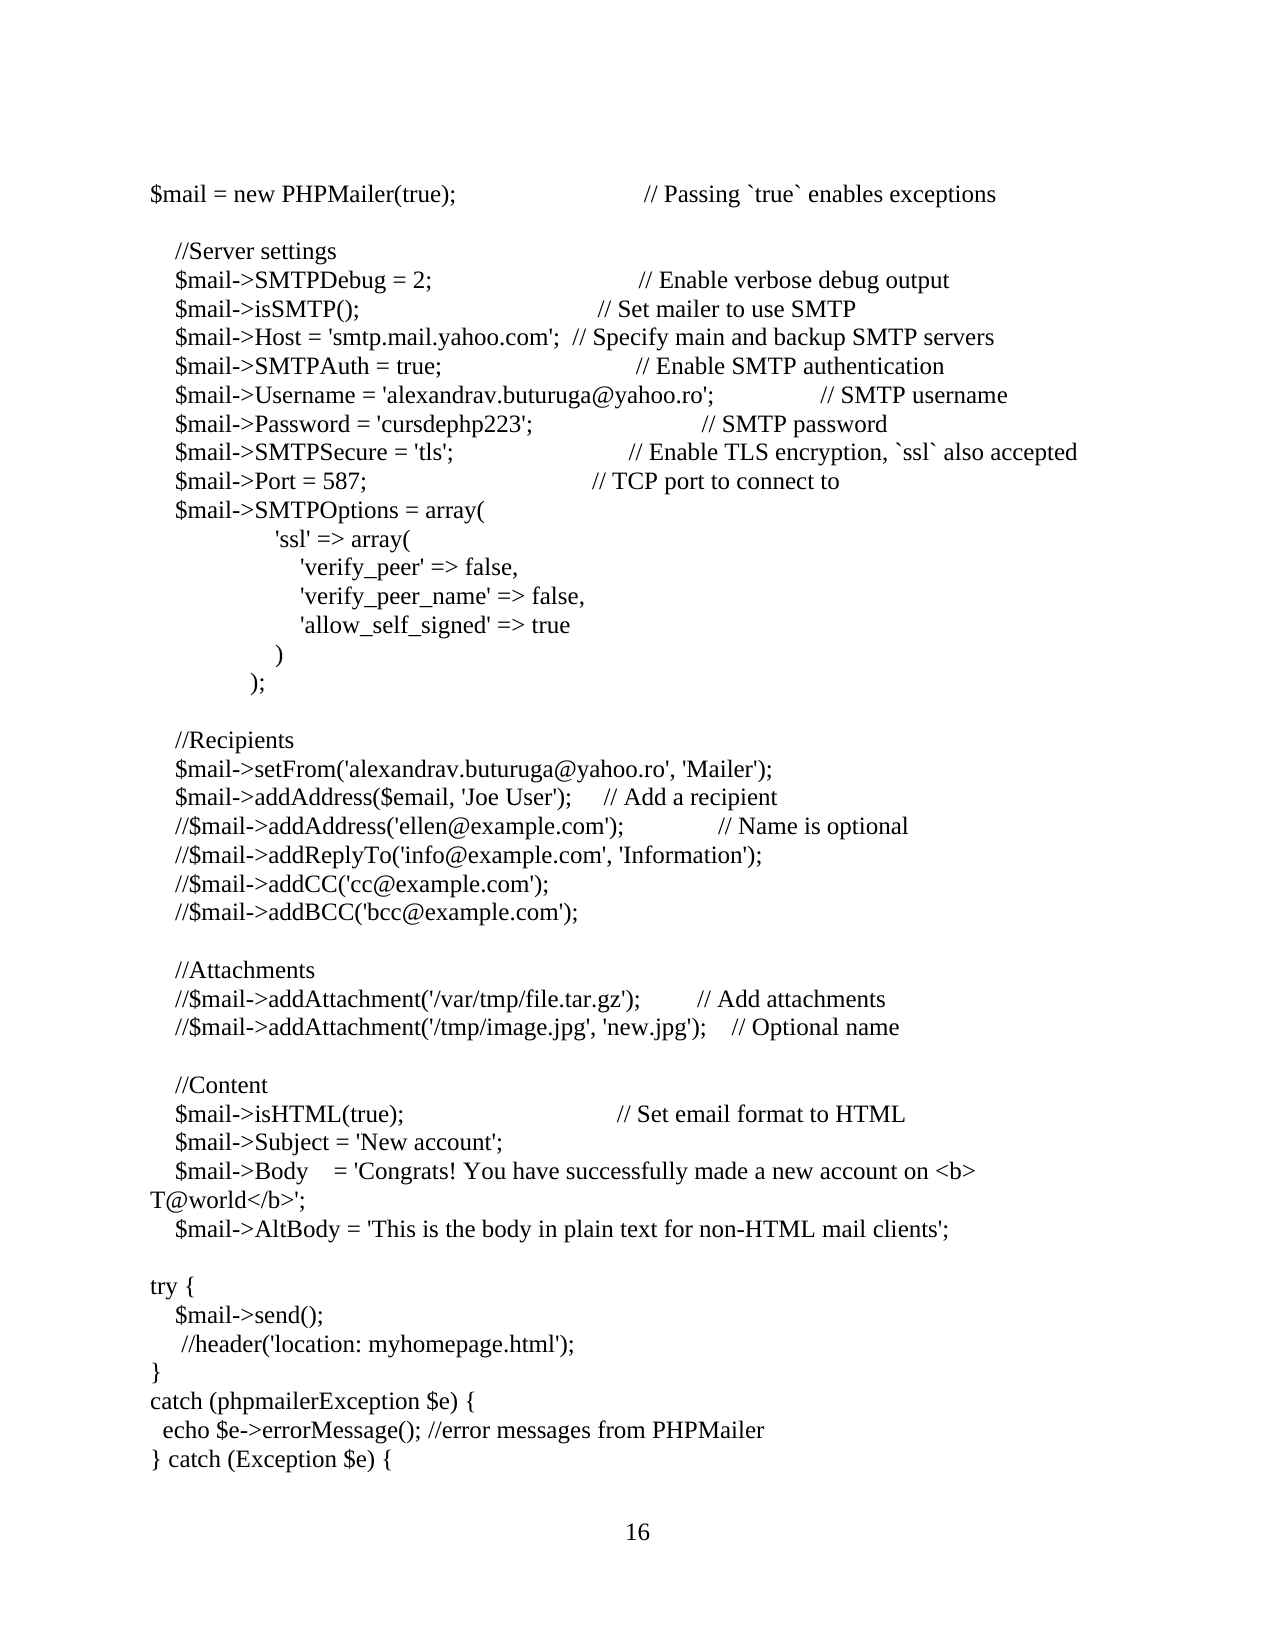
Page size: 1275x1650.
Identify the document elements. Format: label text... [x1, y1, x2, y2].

text try { [150, 1271, 1125, 1300]
text //$mail->addAddress('ellen@example.com'); // Name is optional [150, 811, 1125, 840]
text $mail->Username = 'alexandrav.buturuga@yahoo.ro'; // SMTP username [150, 380, 1125, 409]
text $mail->SMTPOptions = array( [150, 495, 1125, 524]
text } [150, 1357, 1125, 1386]
text //$mail->addAttachment('/tmp/image.jpg', 'new.jpg'); // Optional name [150, 1012, 1125, 1041]
text echo $e->errorMessage(); //error messages from PHPMailer [150, 1415, 1125, 1444]
text $mail->setFrom('alexandrav.buturuga@yahoo.ro', 'Mailer'); [150, 754, 1125, 782]
text ); [150, 667, 1125, 696]
text $mail->Password = 'cursdephp223'; // SMTP password [150, 409, 1125, 437]
text $mail->SMTPAuth = true; // Enable SMTP authentication [150, 351, 1125, 380]
text 'verify_peer_name' => false, [150, 581, 1125, 610]
text $mail->Body = 'Congrats! You have successfully made a new account on <b> T@world</b>'; [150, 1156, 1125, 1214]
text $mail->AltBody = 'This is the body in plain text for non-HTML mail clients'; [150, 1214, 1125, 1242]
text $mail->SMTPSecure = 'tls'; // Enable TLS encryption, `ssl` also accepted [150, 437, 1125, 466]
text ) [150, 639, 1125, 667]
text $mail->send(); [150, 1300, 1125, 1329]
text //$mail->addCC('cc@example.com'); [150, 869, 1125, 897]
text //Content [150, 1070, 1125, 1099]
text $mail->isSMTP(); // Set mailer to use SMTP [150, 294, 1125, 322]
text $mail->Port = 587; // TCP port to connect to [150, 466, 1125, 495]
text $mail->isHTML(true); // Set email format to HTML [150, 1099, 1125, 1127]
text //$mail->addAttachment('/var/tmp/file.tar.gz'); // Add attachments [150, 984, 1125, 1012]
text $mail->addAddress($email, 'Joe User'); // Add a recipient [150, 782, 1125, 811]
text 'allow_self_signed' => true [150, 610, 1125, 639]
text $mail->Host = 'smtp.mail.yahoo.com'; // Specify main and backup SMTP servers [150, 322, 1125, 351]
text catch (phpmailerException $e) { [150, 1386, 1125, 1415]
text $mail->Subject = 'New account'; [150, 1127, 1125, 1156]
text //$mail->addBCC('bcc@example.com'); [150, 897, 1125, 926]
text //$mail->addReplyTo('info@example.com', 'Information'); [150, 840, 1125, 869]
text $mail->SMTPDebug = 2; // Enable verbose debug output [150, 265, 1125, 294]
text //header('location: myhomepage.html'); [150, 1329, 1125, 1357]
text //Recipients [150, 725, 1125, 754]
text 'verify_peer' => false, [150, 552, 1125, 581]
text $mail = new PHPMailer(true); // Passing `true` enables exceptions [150, 179, 1125, 207]
text //Server settings [150, 236, 1125, 265]
text //Attachments [150, 955, 1125, 984]
text } catch (Exception $e) { [150, 1444, 1125, 1472]
text 'ssl' => array( [150, 524, 1125, 552]
